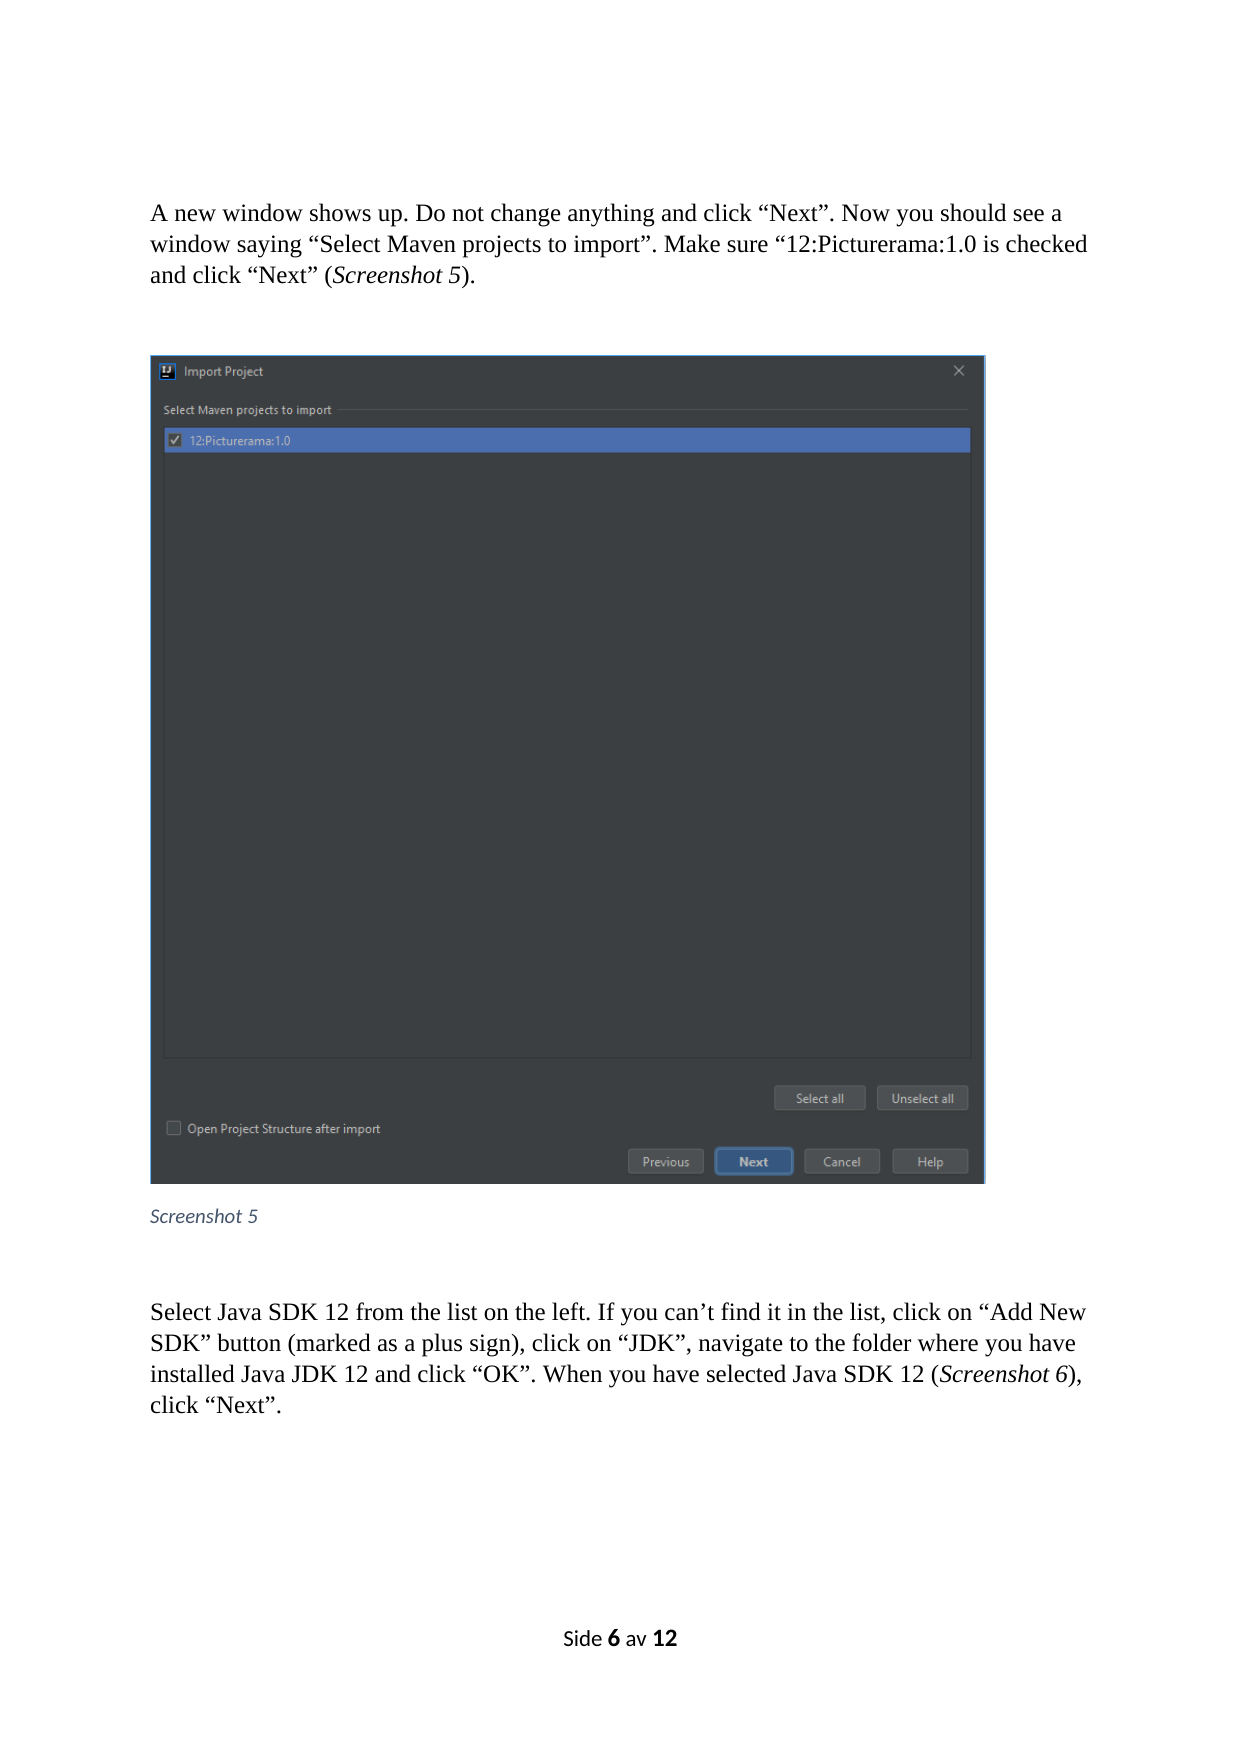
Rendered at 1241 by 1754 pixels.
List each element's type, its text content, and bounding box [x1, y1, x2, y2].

text Screenshot 5 [150, 1203, 1090, 1228]
text Select Java SDK 12 from the list on the left. If you can’t find it in the list, click on “Add New SDK” button (marked as a plus sign), click on “JDK”, navigate to the folder where you have installed Java JDK 12 and click “OK”. When you have selected Java SDK 12 (Screenshot 6), click “Next”. [150, 1297, 1090, 1419]
picture [150, 355, 986, 1184]
text A new window shows up. Do not change anything and click “Next”. Now you should see a window saying “Select Maven projects to import”. Make sure “12:Picturerama:1.0 is checked and click “Next” (Screenshot 5). [150, 198, 1090, 288]
